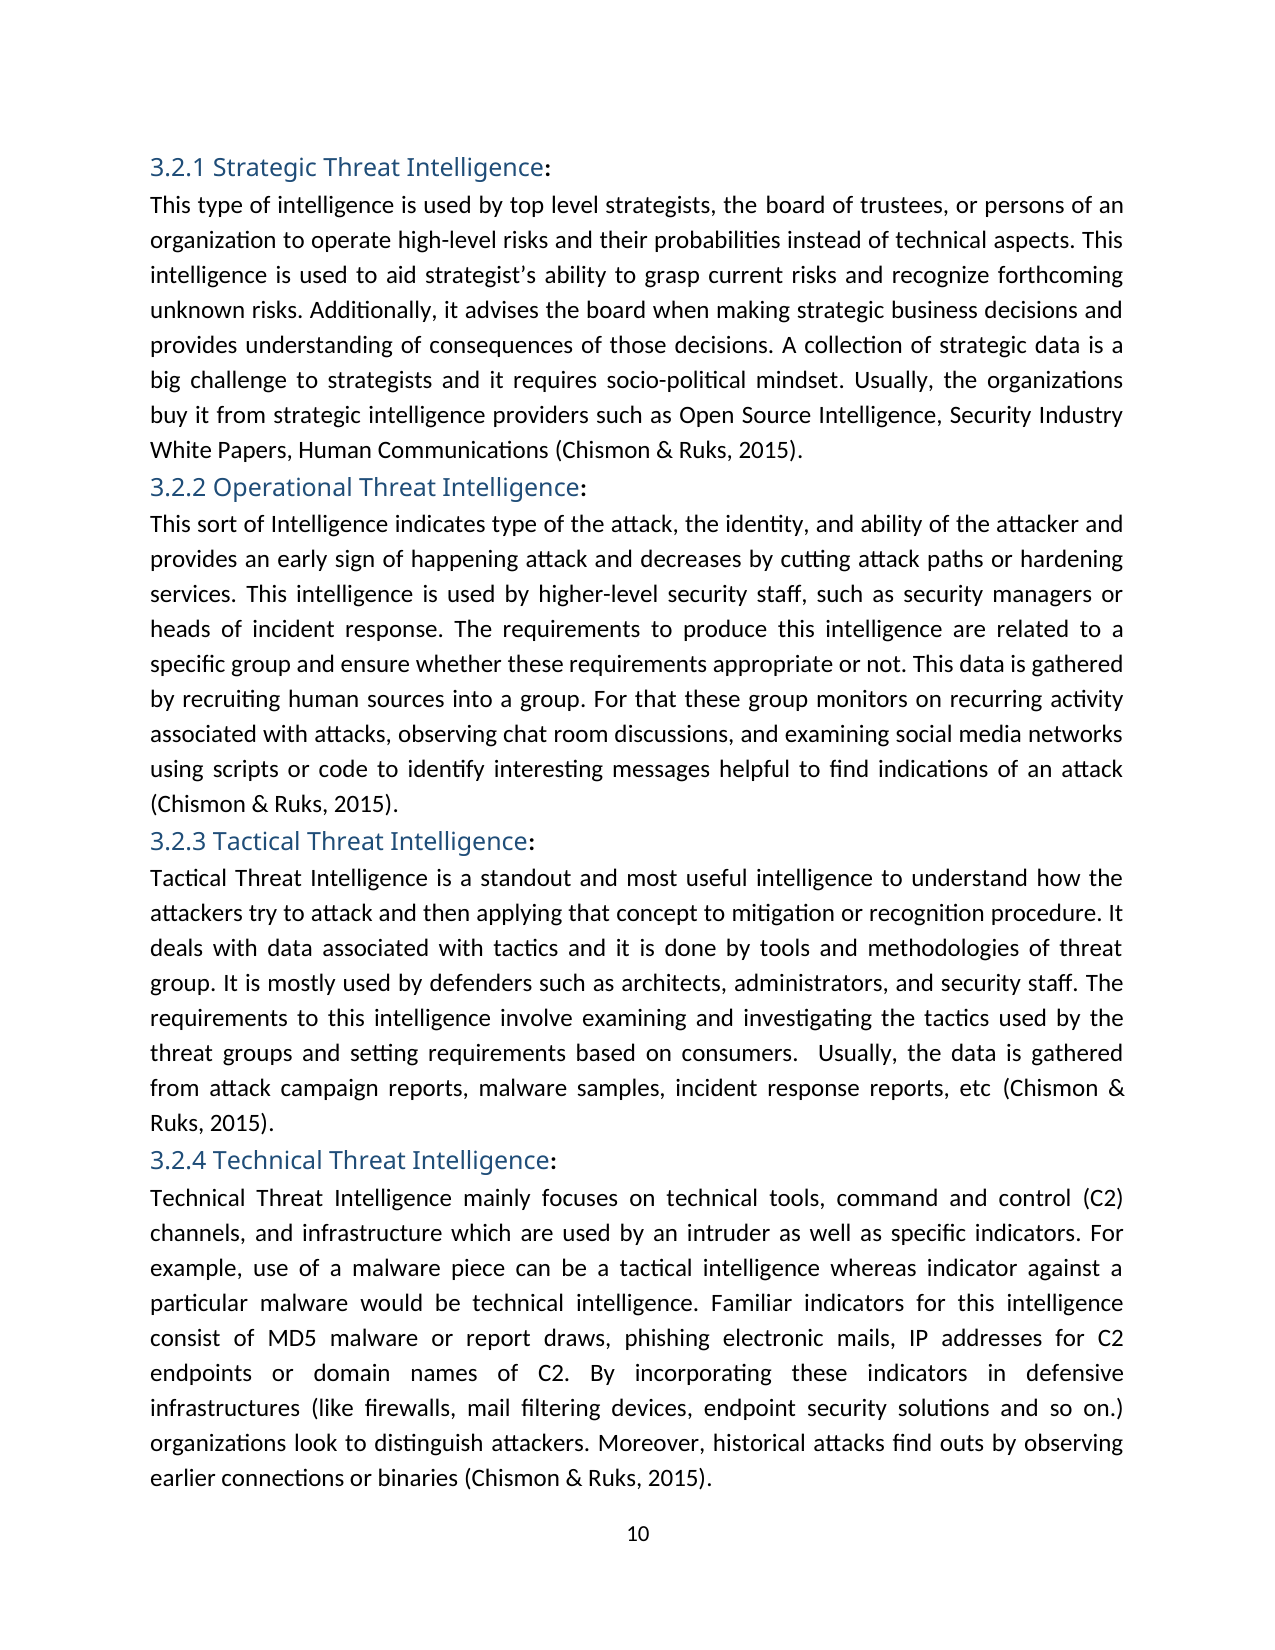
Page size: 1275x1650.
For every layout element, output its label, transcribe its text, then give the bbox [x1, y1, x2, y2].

text Technical Threat Intelligence mainly focuses on technical tools, command and control (C2) channels, and infrastructure which are used by an intruder as well as specific indicators. For example, use of a malware piece can be a tactical intelligence whereas indicator against a particular malware would be technical intelligence. Familiar indicators for this intelligence consist of MD5 malware or report draws, phishing electronic mails, IP addresses for C2 endpoints or domain names of C2. By incorporating these indicators in defensive infrastructures (like firewalls, mail filtering devices, endpoint security solutions and so on.) organizations look to distinguish attackers. Moreover, historical attacks find outs by observing earlier connections or binaries . [150, 1182, 1125, 1492]
text 3.2.2 Operational Threat Intelligence: [150, 469, 1125, 503]
text 3.2.4 Technical Threat Intelligence: [150, 1142, 1125, 1177]
text 3.2.1 Strategic Threat Intelligence: [150, 150, 1125, 184]
text This sort of Intelligence indicates type of the attack, the identity, and ability of the attacker and provides an early sign of happening attack and decreases by cutting attack paths or hardening services. This intelligence is used by higher-level security staff, such as security managers or heads of incident response. The requirements to produce this intelligence are related to a specific group and ensure whether these requirements appropriate or not. This data is gathered by recruiting human sources into a group. For that these group monitors on recurring activity associated with attacks, observing chat room discussions, and examining social media networks using scripts or code to identify interesting messages helpful to find indications of an attack . [150, 508, 1125, 819]
text 3.2.3 Tactical Threat Intelligence: [150, 823, 1125, 857]
text This type of intelligence is used by top level strategists, the board of trustees, or persons of an organization to operate high-level risks and their probabilities instead of technical aspects. This intelligence is used to aid strategist’s ability to grasp current risks and recognize forthcoming unknown risks. Additionally, it advises the board when making strategic business decisions and provides understanding of consequences of those decisions. A collection of strategic data is a big challenge to strategists and it requires socio-political mindset. Usually, the organizations buy it from strategic intelligence providers such as Open Source Intelligence, Security Industry White Papers, Human Communications . [150, 189, 1125, 465]
text Tactical Threat Intelligence is a standout and most useful intelligence to understand how the attackers try to attack and then applying that concept to mitigation or recognition procedure. It deals with data associated with tactics and it is done by tools and methodologies of threat group. It is mostly used by defenders such as architects, administrators, and security staff. The requirements to this intelligence involve examining and investigating the tactics used by the threat groups and setting requirements based on consumers. Usually, the data is gathered from attack campaign reports, malware samples, incident response reports, etc . [150, 862, 1125, 1138]
